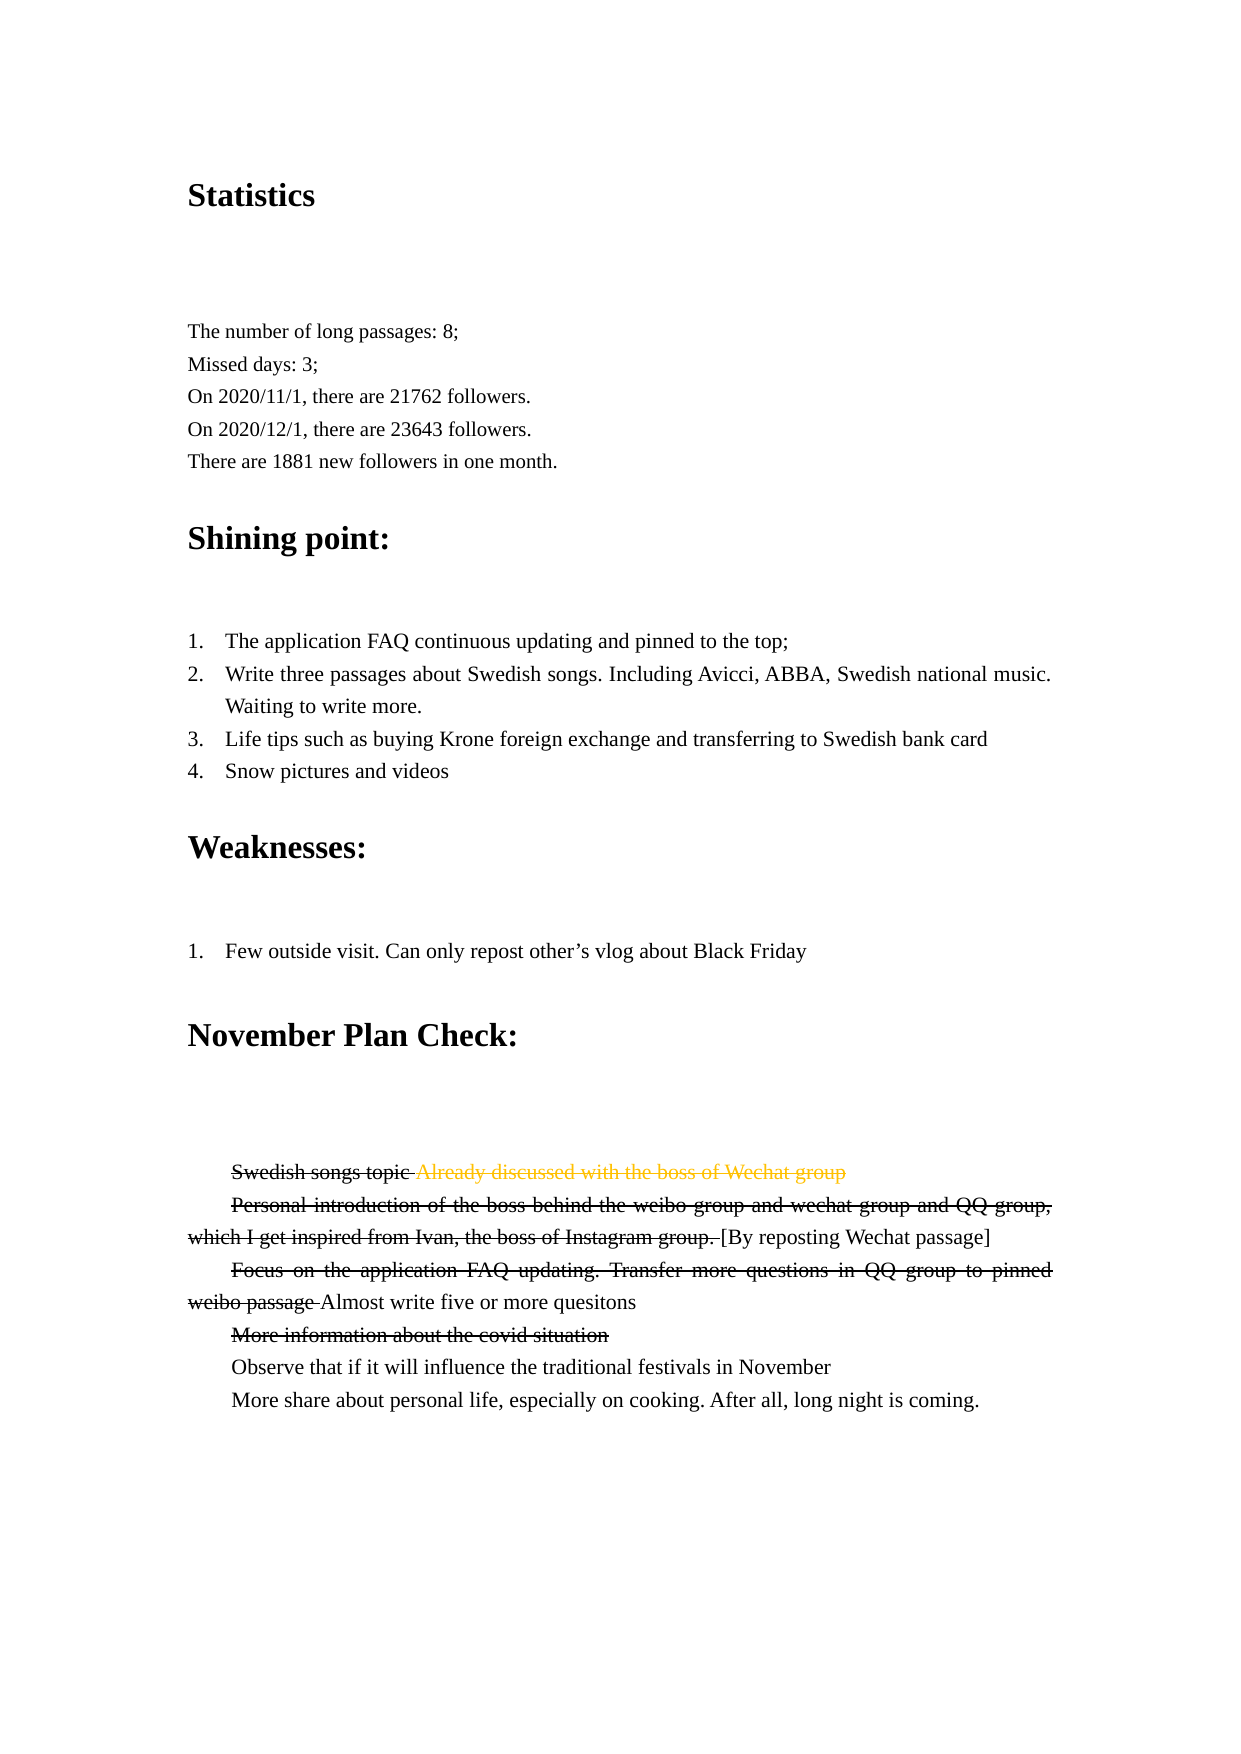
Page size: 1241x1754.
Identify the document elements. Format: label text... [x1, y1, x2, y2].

list Snow pictures and videos [187, 755, 1053, 787]
text Focus on the application FAQ updating. Transfer more questions in QQ group to pinned weibo passage Almost write five or more quesitons [187, 1253, 1053, 1318]
list Few outside visit. Can only repost other’s vlog about Black Friday [187, 934, 1053, 967]
text Weaknesses: [187, 814, 1053, 879]
text More share about personal life, especially on cooking. After all, long night is coming. [187, 1383, 1053, 1416]
text Missed days: 3; [187, 348, 1053, 380]
text Shining point: [187, 505, 1053, 570]
list Write three passages about Swedish songs. Including Avicci, ABBA, Swedish national music. Waiting to write more. [187, 657, 1053, 722]
text Swedish songs topic Already discussed with the boss of Wechat group [187, 1156, 1053, 1188]
list The application FAQ continuous updating and pinned to the top; [187, 625, 1053, 657]
text On 2020/11/1, there are 21762 followers. [187, 380, 1053, 413]
text The number of long passages: 8; [187, 315, 1053, 348]
text More information about the covid situation [187, 1318, 1053, 1351]
text There are 1881 new followers in one month. [187, 445, 1053, 478]
text November Plan Check: [187, 1002, 1053, 1067]
text Personal introduction of the boss behind the weibo group and wechat group and QQ group, which I get inspired from Ivan, the boss of Instagram group. [By reposting Wechat passage] [187, 1188, 1053, 1253]
text Observe that if it will influence the traditional festivals in November [187, 1351, 1053, 1383]
text Statistics [187, 162, 1053, 227]
list Life tips such as buying Krone foreign exchange and transferring to Swedish bank card [187, 722, 1053, 755]
text On 2020/12/1, there are 23643 followers. [187, 413, 1053, 445]
